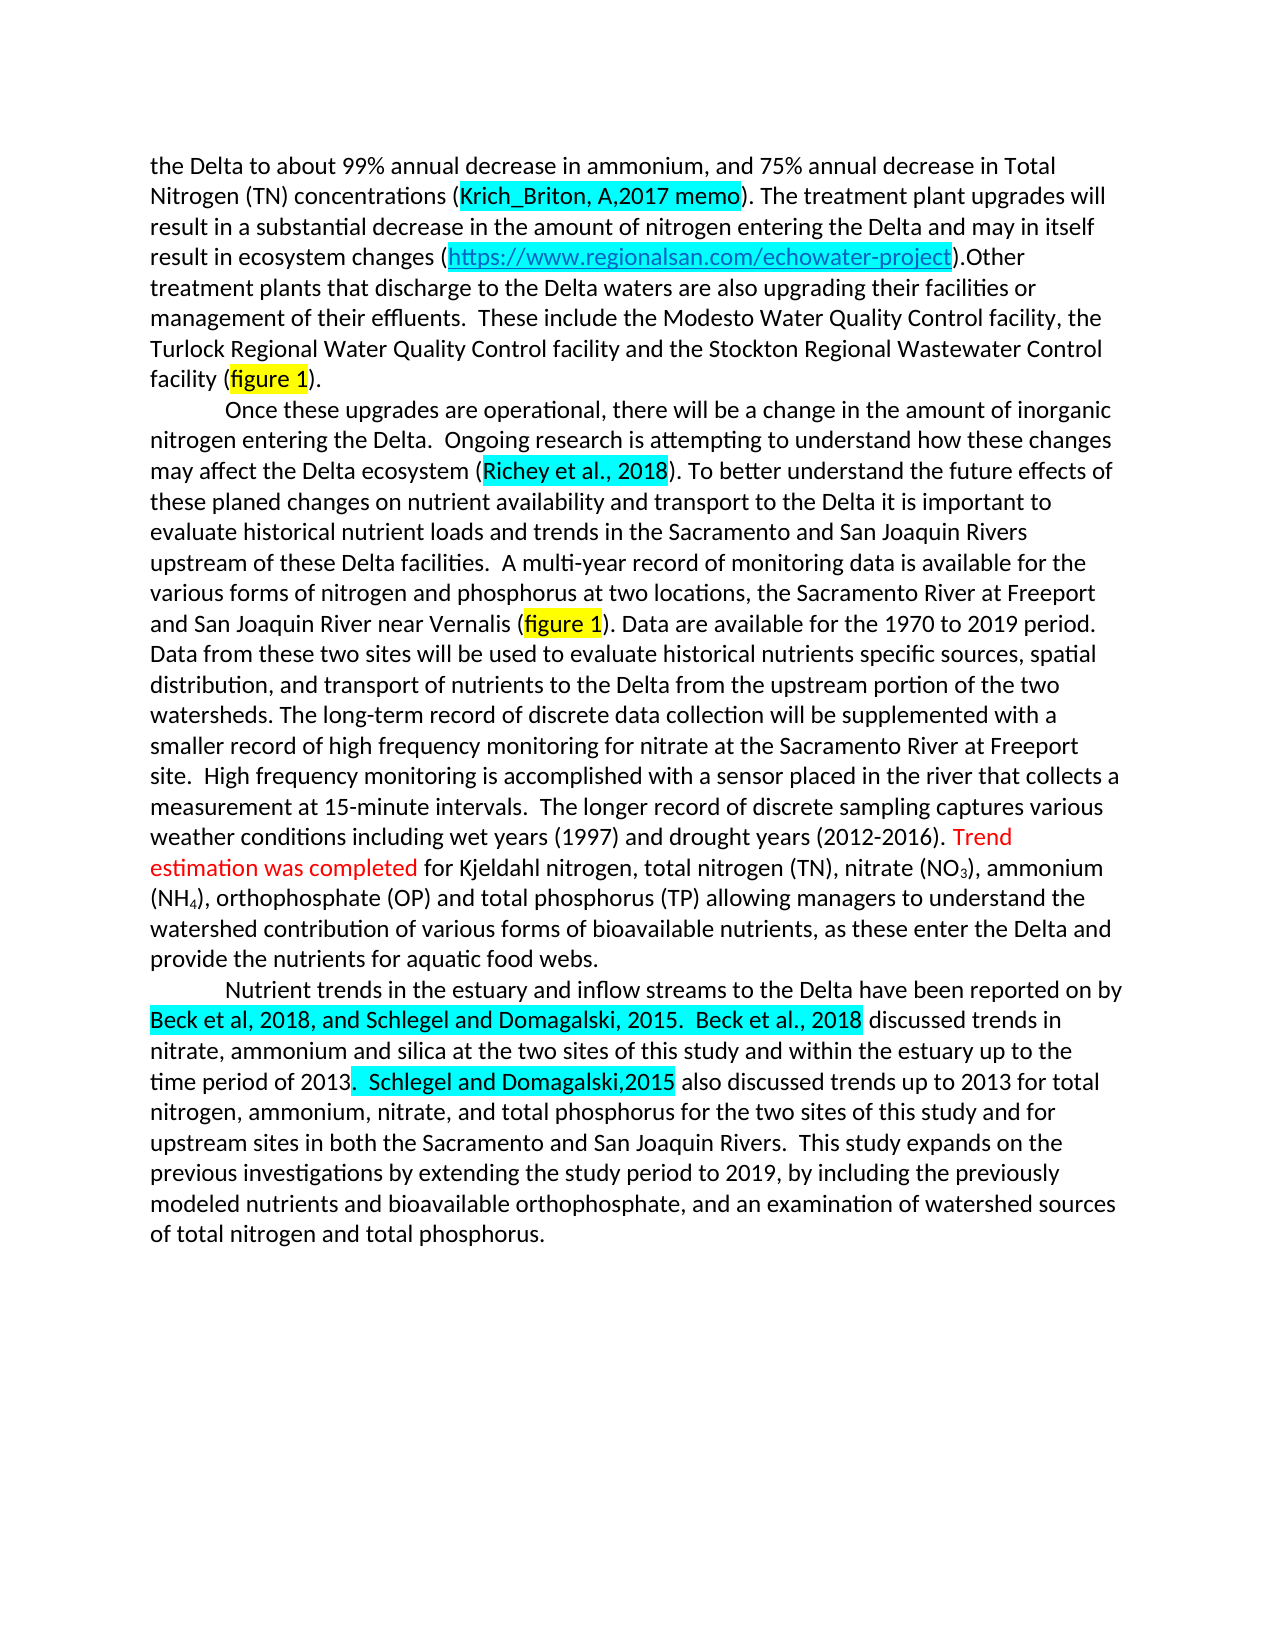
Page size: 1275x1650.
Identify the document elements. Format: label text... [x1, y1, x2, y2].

text Once these upgrades are operational, there will be a change in the amount of inorganic nitrogen entering the Delta. Ongoing research is attempting to understand how these changes may affect the Delta ecosystem (Richey et al., 2018). To better understand the future effects of these planed changes on nutrient availability and transport to the Delta it is important to evaluate historical nutrient loads and trends in the Sacramento and San Joaquin Rivers upstream of these Delta facilities. A multi-year record of monitoring data is available for the various forms of nitrogen and phosphorus at two locations, the Sacramento River at Freeport and San Joaquin River near Vernalis (figure 1). Data are available for the 1970 to 2019 period. Data from these two sites will be used to evaluate historical nutrients specific sources, spatial distribution, and transport of nutrients to the Delta from the upstream portion of the two watersheds. The long-term record of discrete data collection will be supplemented with a smaller record of high frequency monitoring for nitrate at the Sacramento River at Freeport site. High frequency monitoring is accomplished with a sensor placed in the river that collects a measurement at 15-minute intervals. The longer record of discrete sampling captures various weather conditions including wet years (1997) and drought years (2012-2016). Trend estimation was completed for Kjeldahl nitrogen, total nitrogen (TN), nitrate (NO3), ammonium (NH4), orthophosphate (OP) and total phosphorus (TP) allowing managers to understand the watershed contribution of various forms of bioavailable nutrients, as these enter the Delta and provide the nutrients for aquatic food webs. [150, 394, 1125, 974]
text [150, 150, 1125, 394]
